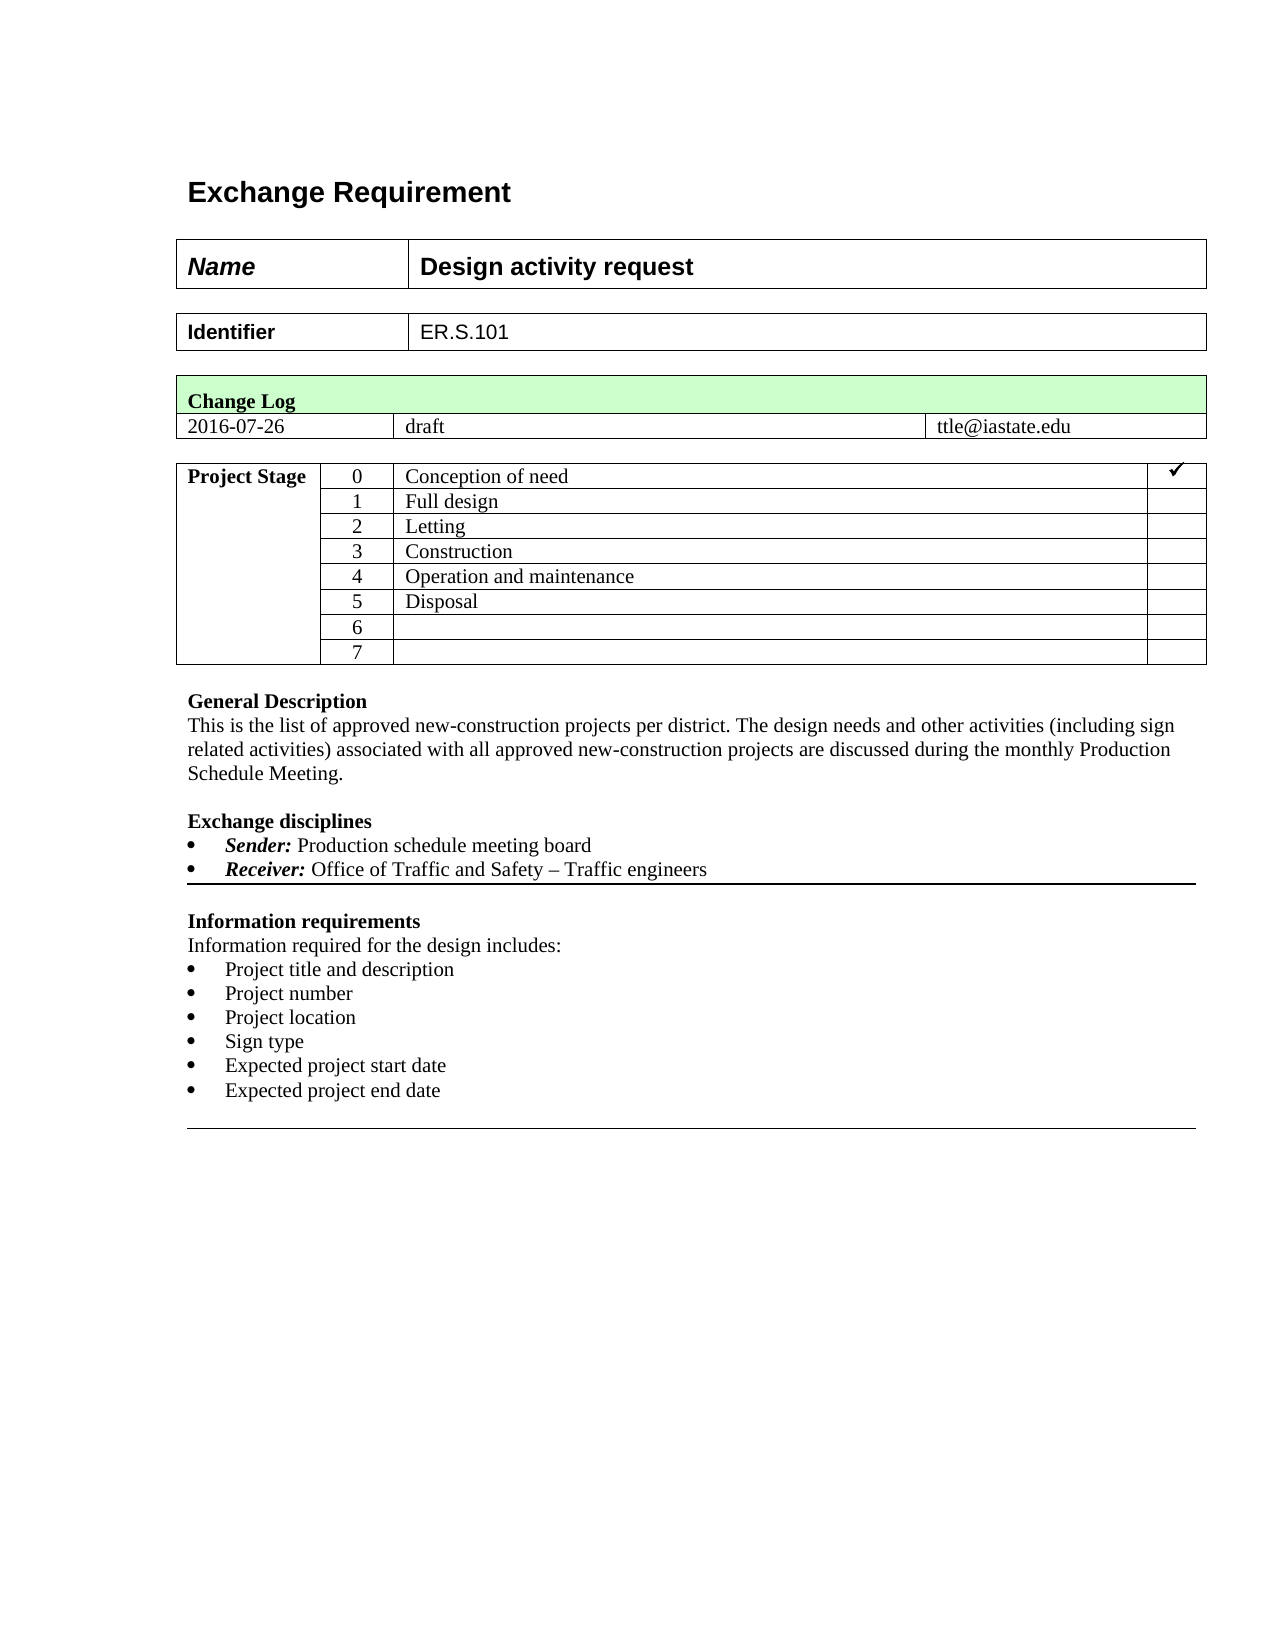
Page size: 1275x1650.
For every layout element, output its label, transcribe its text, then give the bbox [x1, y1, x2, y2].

text General Description [187, 689, 1196, 713]
table_cell 4 [321, 564, 393, 588]
table_header Identifier [177, 314, 408, 350]
subtitle Exchange Requirement [187, 175, 1196, 208]
table_cell [1148, 590, 1206, 613]
table_cell 2016-07-26 [177, 414, 393, 438]
table_cell [1148, 640, 1206, 664]
list Project location [187, 1005, 1196, 1029]
table_header Name [177, 240, 408, 287]
table_header Project Stage [177, 464, 320, 664]
table_cell Letting [394, 514, 1147, 538]
table_cell [1148, 514, 1206, 538]
text Information requirements [187, 909, 1196, 933]
table_header ER.S.101 [409, 314, 1206, 350]
list Sign type [187, 1029, 1196, 1053]
table_cell 1 [321, 489, 393, 513]
list Receiver: Office of Traffic and Safety – Traffic engineers [187, 857, 1196, 883]
table_cell 7 [321, 640, 393, 664]
list Project title and description [187, 957, 1196, 981]
text Exchange disciplines [187, 809, 1196, 833]
table_cell [1148, 489, 1206, 513]
table_cell 5 [321, 590, 393, 613]
table_cell [1148, 539, 1206, 563]
list Expected project start date [187, 1053, 1196, 1077]
table_cell 3 [321, 539, 393, 563]
table_header Design activity request [409, 240, 1206, 287]
table_header [1148, 464, 1206, 488]
table_cell [394, 640, 1147, 664]
table_cell draft [394, 414, 925, 438]
list Sender: Production schedule meeting board [187, 833, 1196, 857]
table_cell [1148, 615, 1206, 639]
text Information required for the design includes: [187, 933, 1196, 957]
table_cell 6 [321, 615, 393, 639]
table_cell 2 [321, 514, 393, 538]
table_header Change Log [177, 376, 1206, 413]
table_cell Disposal [394, 590, 1147, 613]
table_header Conception of need [394, 464, 1147, 488]
table_header 0 [321, 464, 393, 488]
table_cell Construction [394, 539, 1147, 563]
table_cell [1148, 564, 1206, 588]
table_cell [394, 615, 1147, 639]
list Expected project end date [187, 1077, 1196, 1102]
list Project number [187, 981, 1196, 1005]
table_cell Operation and maintenance [394, 564, 1147, 588]
table_cell ttle@iastate.edu [926, 414, 1206, 438]
table_cell Full design [394, 489, 1147, 513]
text This is the list of approved new-construction projects per district. The design needs and other activities (including sign related activities) associated with all approved new-construction projects are discussed during the monthly Production Schedule Meeting. [187, 713, 1196, 785]
